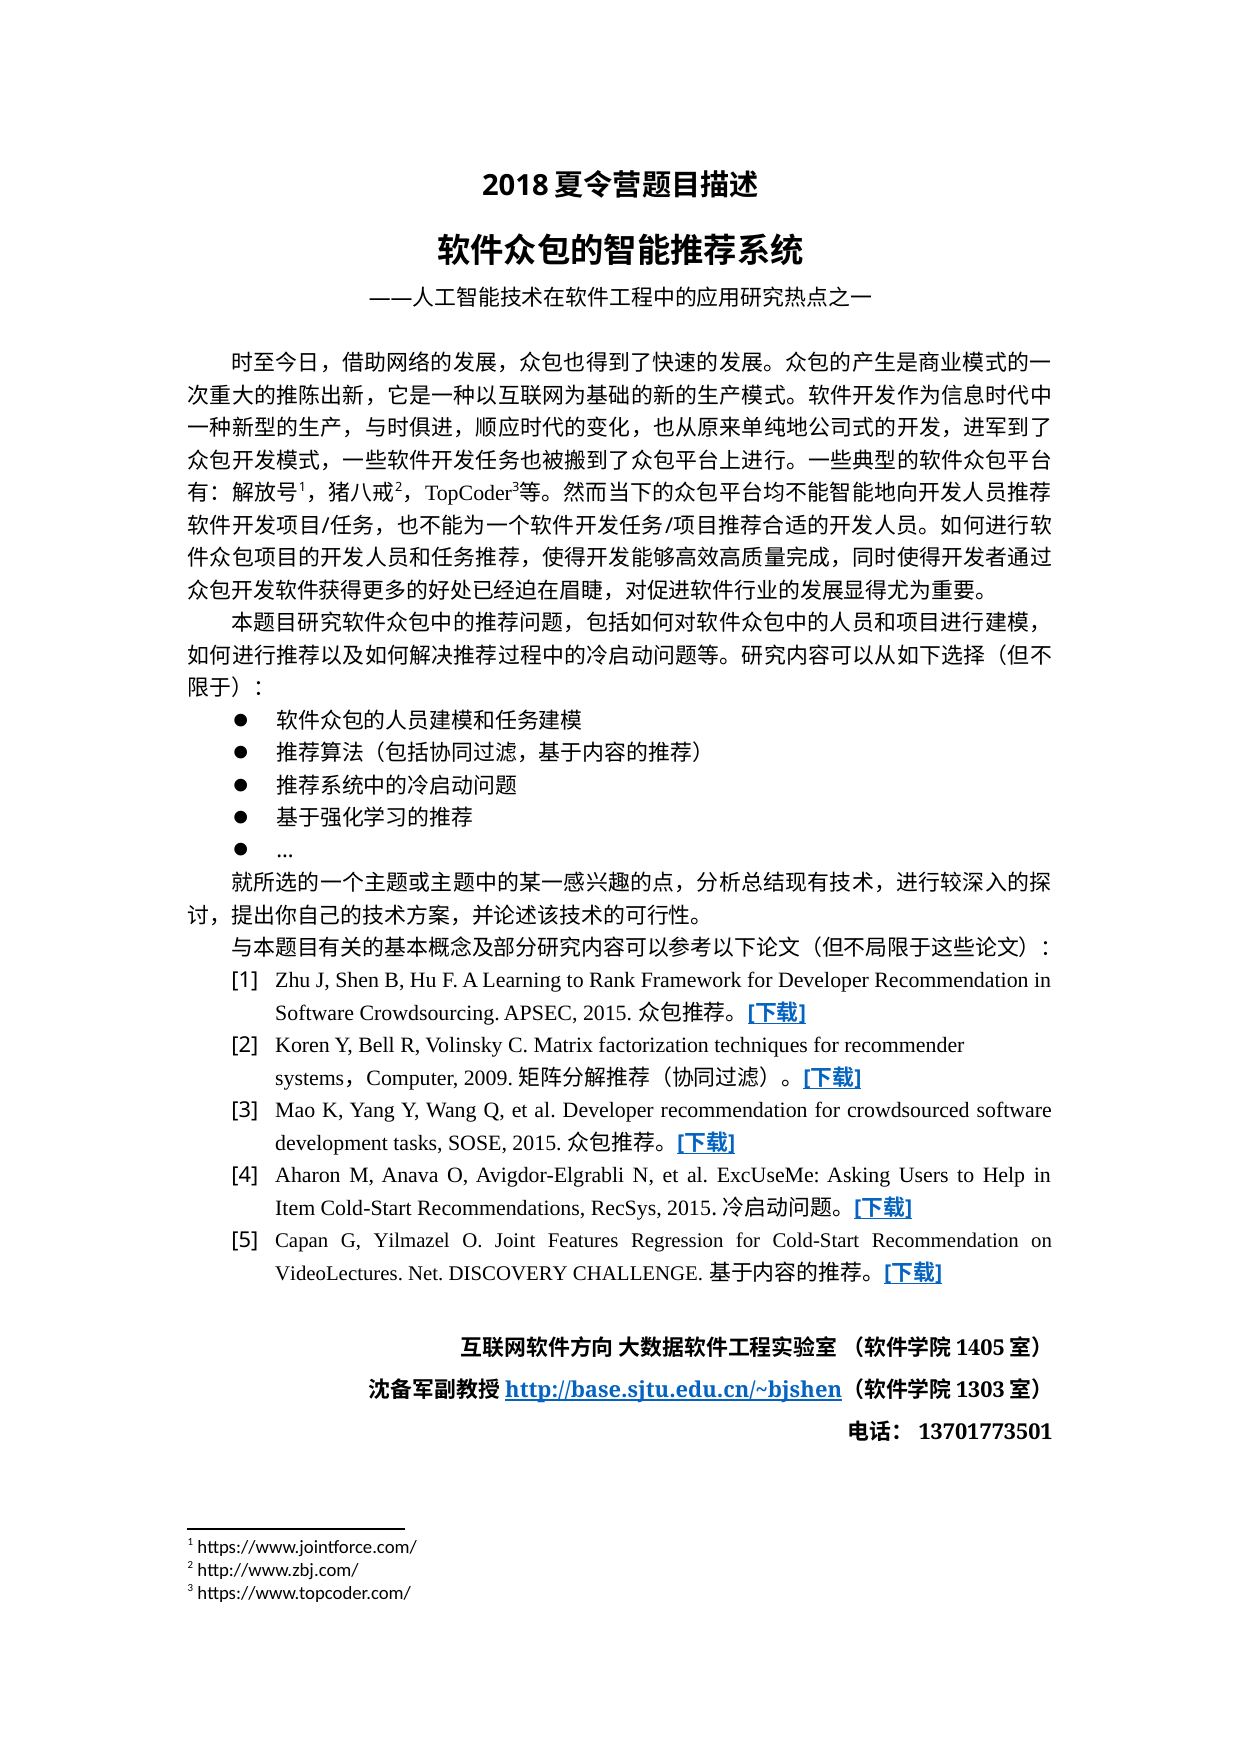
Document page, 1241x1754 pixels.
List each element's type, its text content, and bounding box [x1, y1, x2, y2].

list Aharon M, Anava O, Avigdor-Elgrabli N, et al. ExcUseMe: Asking Users to Help in Item Cold-Start Recommendations, RecSys, 2015. 冷启动问题。[下载] [231, 1157, 1053, 1222]
list 软件众包的人员建模和任务建模 [232, 702, 1053, 735]
list … [232, 832, 1053, 865]
text 就所选的一个主题或主题中的某一感兴趣的点，分析总结现有技术，进行较深入的探讨，提出你自己的技术方案，并论述该技术的可行性。 [187, 865, 1053, 930]
text 2018夏令营题目描述 [187, 150, 1053, 215]
list 推荐算法（包括协同过滤，基于内容的推荐） [232, 735, 1053, 767]
list Mao K, Yang Y, Wang Q, et al. Developer recommendation for crowdsourced software development tasks, SOSE, 2015. 众包推荐。[下载] [231, 1092, 1053, 1157]
list Koren Y, Bell R, Volinsky C. Matrix factorization techniques for recommender systems，Computer, 2009. 矩阵分解推荐（协同过滤）。[下载] [231, 1027, 1053, 1092]
text 电话： 13701773501 [187, 1414, 1053, 1447]
text 沈备军副教授 http://base.sjtu.edu.cn/~bjshen（软件学院1303室） [187, 1372, 1053, 1404]
list 推荐系统中的冷启动问题 [232, 767, 1053, 800]
list 基于强化学习的推荐 [232, 800, 1053, 832]
text 互联网软件方向 大数据软件工程实验室 （软件学院1405室） [187, 1330, 1053, 1362]
text 时至今日，借助网络的发展，众包也得到了快速的发展。众包的产生是商业模式的一次重大的推陈出新，它是一种以互联网为基础的新的生产模式。软件开发作为信息时代中一种新型的生产，与时俱进，顺应时代的变化，也从原来单纯地公司式的开发，进军到了众包开发模式，一些软件开发任务也被搬到了众包平台上进行。一些典型的软件众包平台有：解放号，猪八戒，TopCoder等。然而当下的众包平台均不能智能地向开发人员推荐软件开发项目/任务，也不能为一个软件开发任务/项目推荐合适的开发人员。如何进行软件众包项目的开发人员和任务推荐，使得开发能够高效高质量完成，同时使得开发者通过众包开发软件获得更多的好处已经迫在眉睫，对促进软件行业的发展显得尤为重要。 [187, 345, 1053, 605]
text 与本题目有关的基本概念及部分研究内容可以参考以下论文（但不局限于这些论文）： [187, 930, 1053, 962]
text ——人工智能技术在软件工程中的应用研究热点之一 [187, 280, 1053, 312]
text 本题目研究软件众包中的推荐问题，包括如何对软件众包中的人员和项目进行建模，如何进行推荐以及如何解决推荐过程中的冷启动问题等。研究内容可以从如下选择（但不限于）： [187, 605, 1053, 702]
text 软件众包的智能推荐系统 [187, 215, 1053, 280]
list Capan G, Yilmazel O. Joint Features Regression for Cold-Start Recommendation on VideoLectures. Net. DISCOVERY CHALLENGE. 基于内容的推荐。[下载] [231, 1222, 1053, 1287]
list Zhu J, Shen B, Hu F. A Learning to Rank Framework for Developer Recommendation in Software Crowdsourcing. APSEC, 2015. 众包推荐。[下载] [231, 962, 1053, 1027]
